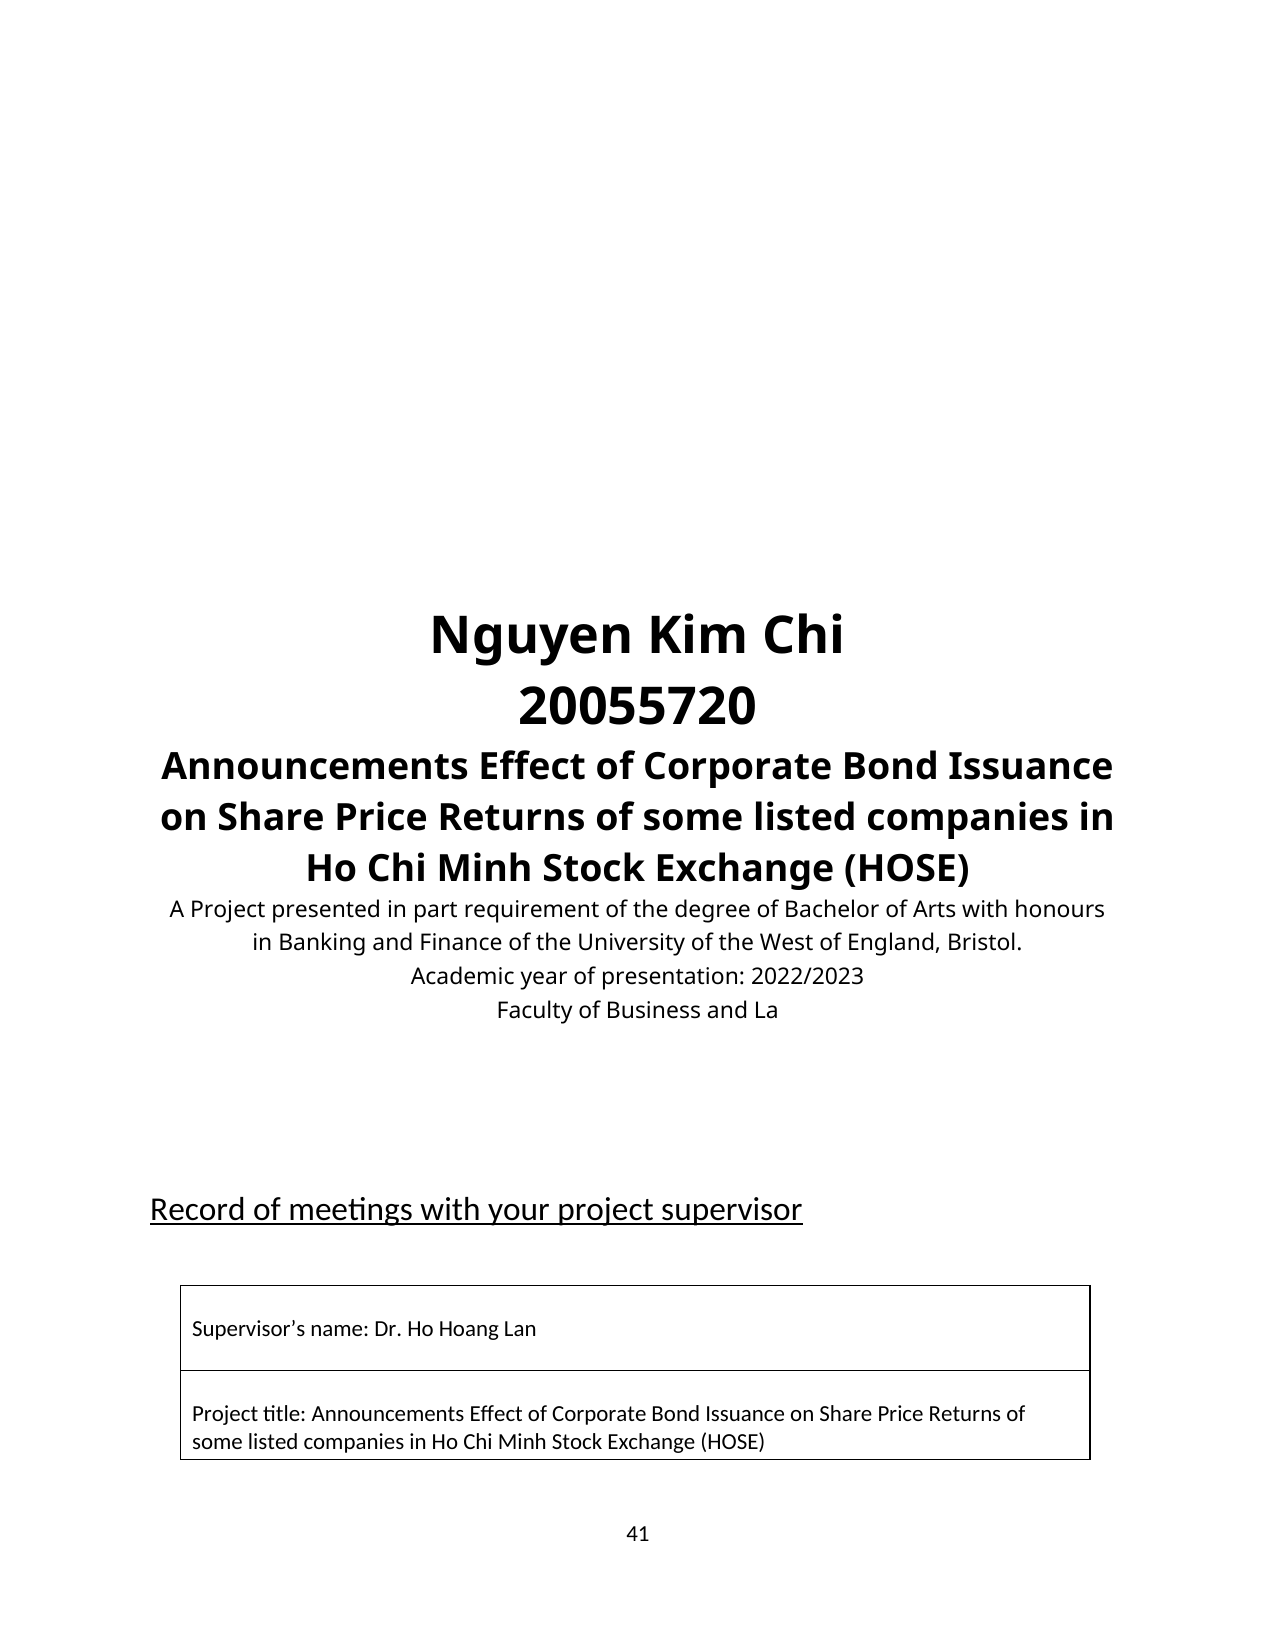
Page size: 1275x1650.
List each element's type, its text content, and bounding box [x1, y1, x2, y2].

text Academic year of presentation: 2022/2023 [150, 960, 1125, 991]
table_cell Project title: Announcements Effect of Corporate Bond Issuance on Share Price Returns of some listed companies in Ho Chi Minh Stock Exchange (HOSE) [181, 1371, 1089, 1459]
text Nguyen Kim Chi [150, 597, 1125, 668]
text Record of meetings with your project supervisor [150, 1188, 1125, 1229]
text Announcements Effect of Corporate Bond Issuance on Share Price Returns of some listed companies in Ho Chi Minh Stock Exchange (HOSE) [150, 739, 1125, 892]
text A Project presented in part requirement of the degree of Bachelor of Arts with honours [150, 892, 1125, 924]
text in Banking and Finance of the University of the West of England, Bristol. [150, 926, 1125, 957]
text 20055720 [150, 668, 1125, 739]
table_header Supervisor’s name: Dr. Ho Hoang Lan [181, 1286, 1089, 1370]
text Faculty of Business and La [150, 994, 1125, 1025]
